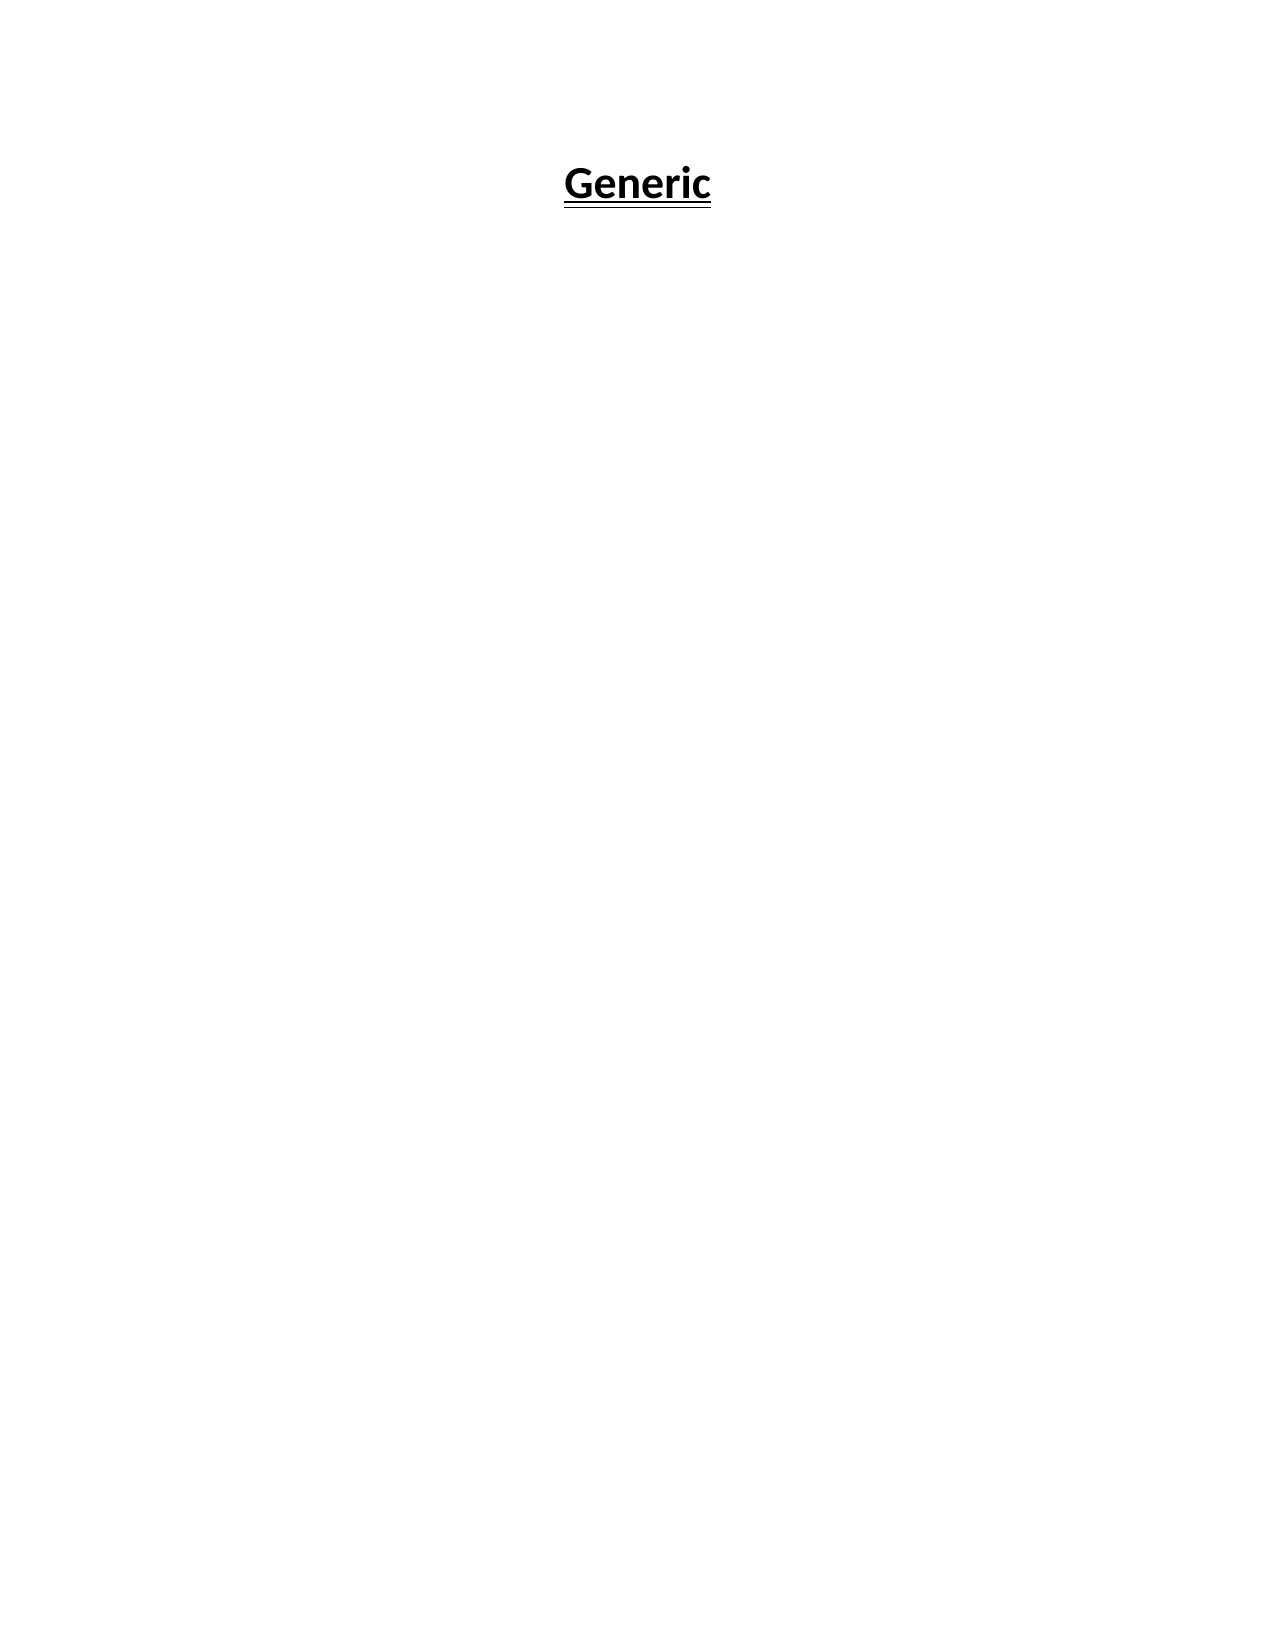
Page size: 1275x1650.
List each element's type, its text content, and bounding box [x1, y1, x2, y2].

subtitle Generic [187, 154, 1087, 210]
